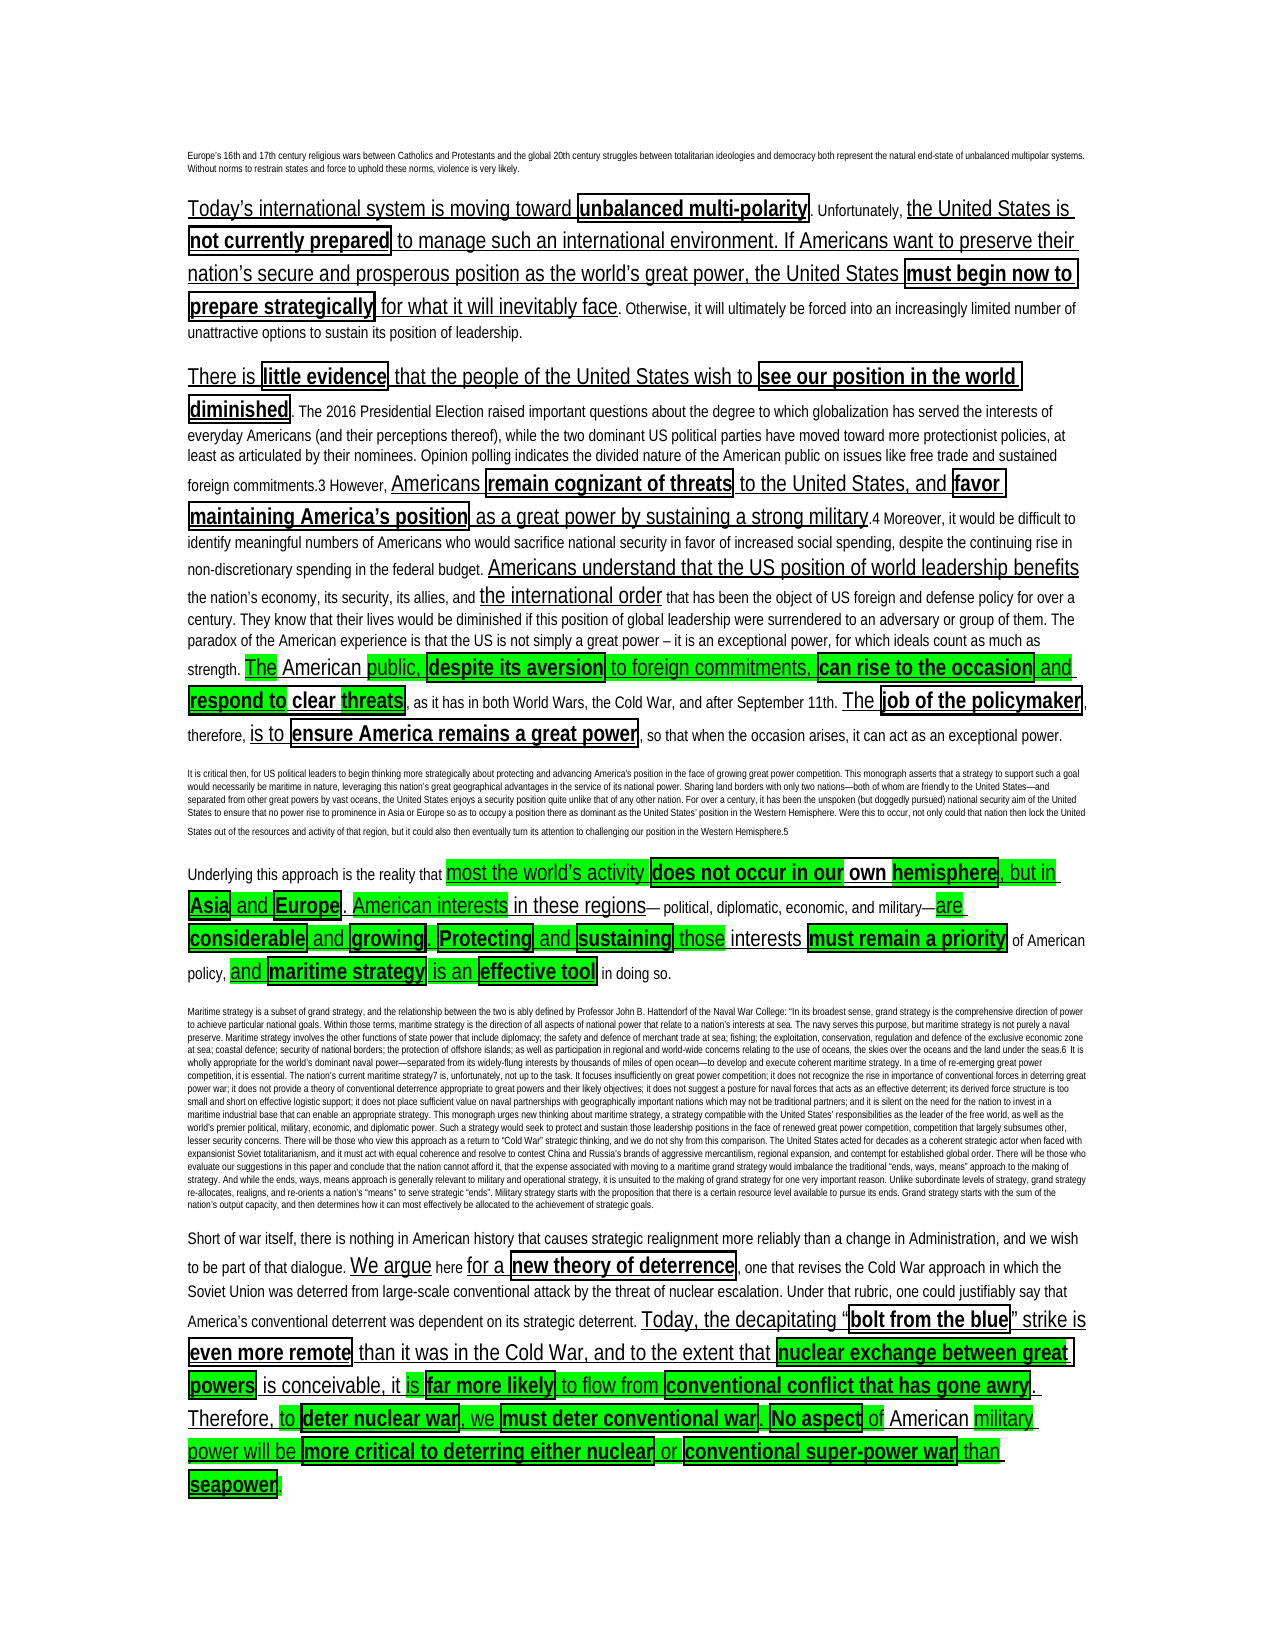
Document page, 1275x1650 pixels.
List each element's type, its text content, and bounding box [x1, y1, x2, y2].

text Short of war itself, there is nothing in American history that causes strategic realignment more reliably than a change in Administration, and we wish to be part of that dialogue. We argue here for a new theory of deterrence, one that revises the Cold War approach in which the Soviet Union was deterred from large-scale conventional attack by the threat of nuclear escalation. Under that rubric, one could justifiably say that America’s conventional deterrent was dependent on its strategic deterrent. Today, the decapitating “bolt from the blue” strike is even more remote than it was in the Cold War, and to the extent that nuclear exchange between great powers is conceivable, it is far more likely to flow from conventional conflict that has gone awry. Therefore, to deter nuclear war, we must deter conventional war. No aspect of American military power will be more critical to deterring either nuclear or conventional super-power war than seapower. [187, 1229, 1087, 1499]
text Today’s international system is moving toward unbalanced multi-polarity. Unfortunately, the United States is not currently prepared to manage such an international environment. If Americans want to preserve their nation’s secure and prosperous position as the world’s great power, the United States must begin now to prepare strategically for what it will inevitably face. Otherwise, it will ultimately be forced into an increasingly limited number of unattractive options to sustain its position of leadership. [187, 192, 1087, 342]
text Underlying this approach is the reality that most the world’s activity does not occur in our own hemisphere, but in Asia and Europe. American interests in these regions— political, diplomatic, economic, and military—are considerable and growing. Protecting and sustaining those interests must remain a priority of American policy, and maritime strategy is an effective tool in doing so. [187, 857, 1087, 986]
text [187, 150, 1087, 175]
text There is little evidence that the people of the United States wish to see our position in the world diminished. The 2016 Presidential Election raised important questions about the degree to which globalization has served the interests of everyday Americans (and their perceptions thereof), while the two dominant US political parties have moved toward more protectionist policies, at least as articulated by their nominees. Opinion polling indicates the divided nature of the American public on issues like free trade and sustained foreign commitments.3 However, Americans remain cognizant of threats to the United States, and favor maintaining America’s position as a great power by sustaining a strong military.4 Moreover, it would be difficult to identify meaningful numbers of Americans who would sacrifice national security in favor of increased social spending, despite the continuing rise in non-discretionary spending in the federal budget. Americans understand that the US position of world leadership benefits the nation’s economy, its security, its allies, and the international order that has been the object of US foreign and defense policy for over a century. They know that their lives would be diminished if this position of global leadership were surrendered to an adversary or group of them. The paradox of the American experience is that the US is not simply a great power – it is an exceptional power, for which ideals count as much as strength. The American public, despite its aversion to foreign commitments, can rise to the occasion and respond to clear threats, as it has in both World Wars, the Cold War, and after September 11th. The job of the policymaker, therefore, is to ensure America remains a great power, so that when the occasion arises, it can act as an exceptional power. [187, 361, 1087, 748]
